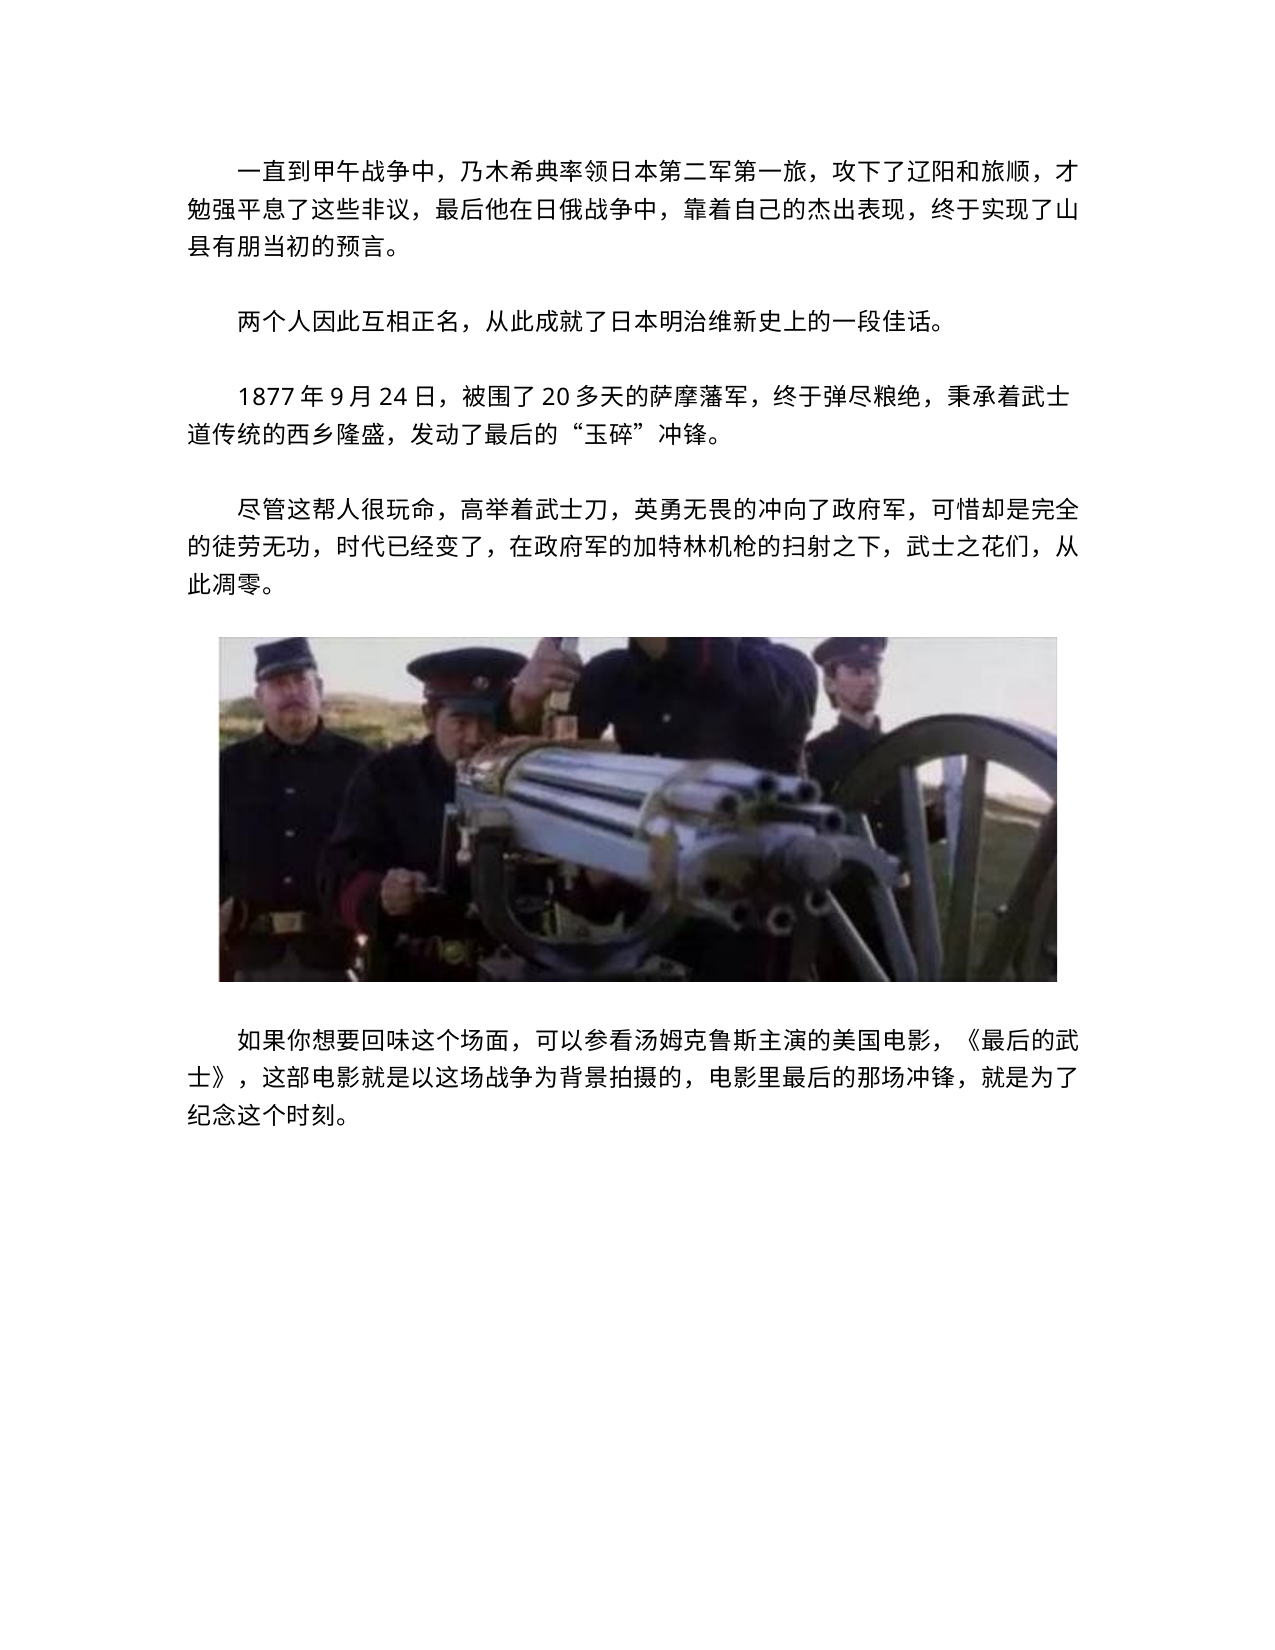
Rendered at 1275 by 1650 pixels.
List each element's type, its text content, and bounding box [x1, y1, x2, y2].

text 尽管这帮人很玩命，高举着武士刀，英勇无畏的冲向了政府军，可惜却是完全的徒劳无功，时代已经变了，在政府军的加特林机枪的扫射之下，武士之花们，从此凋零。 [187, 487, 1087, 600]
text 一直到甲午战争中，乃木希典率领日本第二军第一旅，攻下了辽阳和旅顺，才勉强平息了这些非议，最后他在日俄战争中，靠着自己的杰出表现，终于实现了山县有朋当初的预言。 [187, 150, 1087, 262]
picture [218, 637, 1058, 982]
text 两个人因此互相正名，从此成就了日本明治维新史上的一段佳话。 [187, 300, 1087, 337]
text 如果你想要回味这个场面，可以参看汤姆克鲁斯主演的美国电影，《最后的武士》，这部电影就是以这场战争为背景拍摄的，电影里最后的那场冲锋，就是为了纪念这个时刻。 [187, 1019, 1087, 1131]
text 1877年9月24日，被围了20多天的萨摩藩军，终于弹尽粮绝，秉承着武士道传统的西乡隆盛，发动了最后的“玉碎”冲锋。 [187, 375, 1087, 450]
